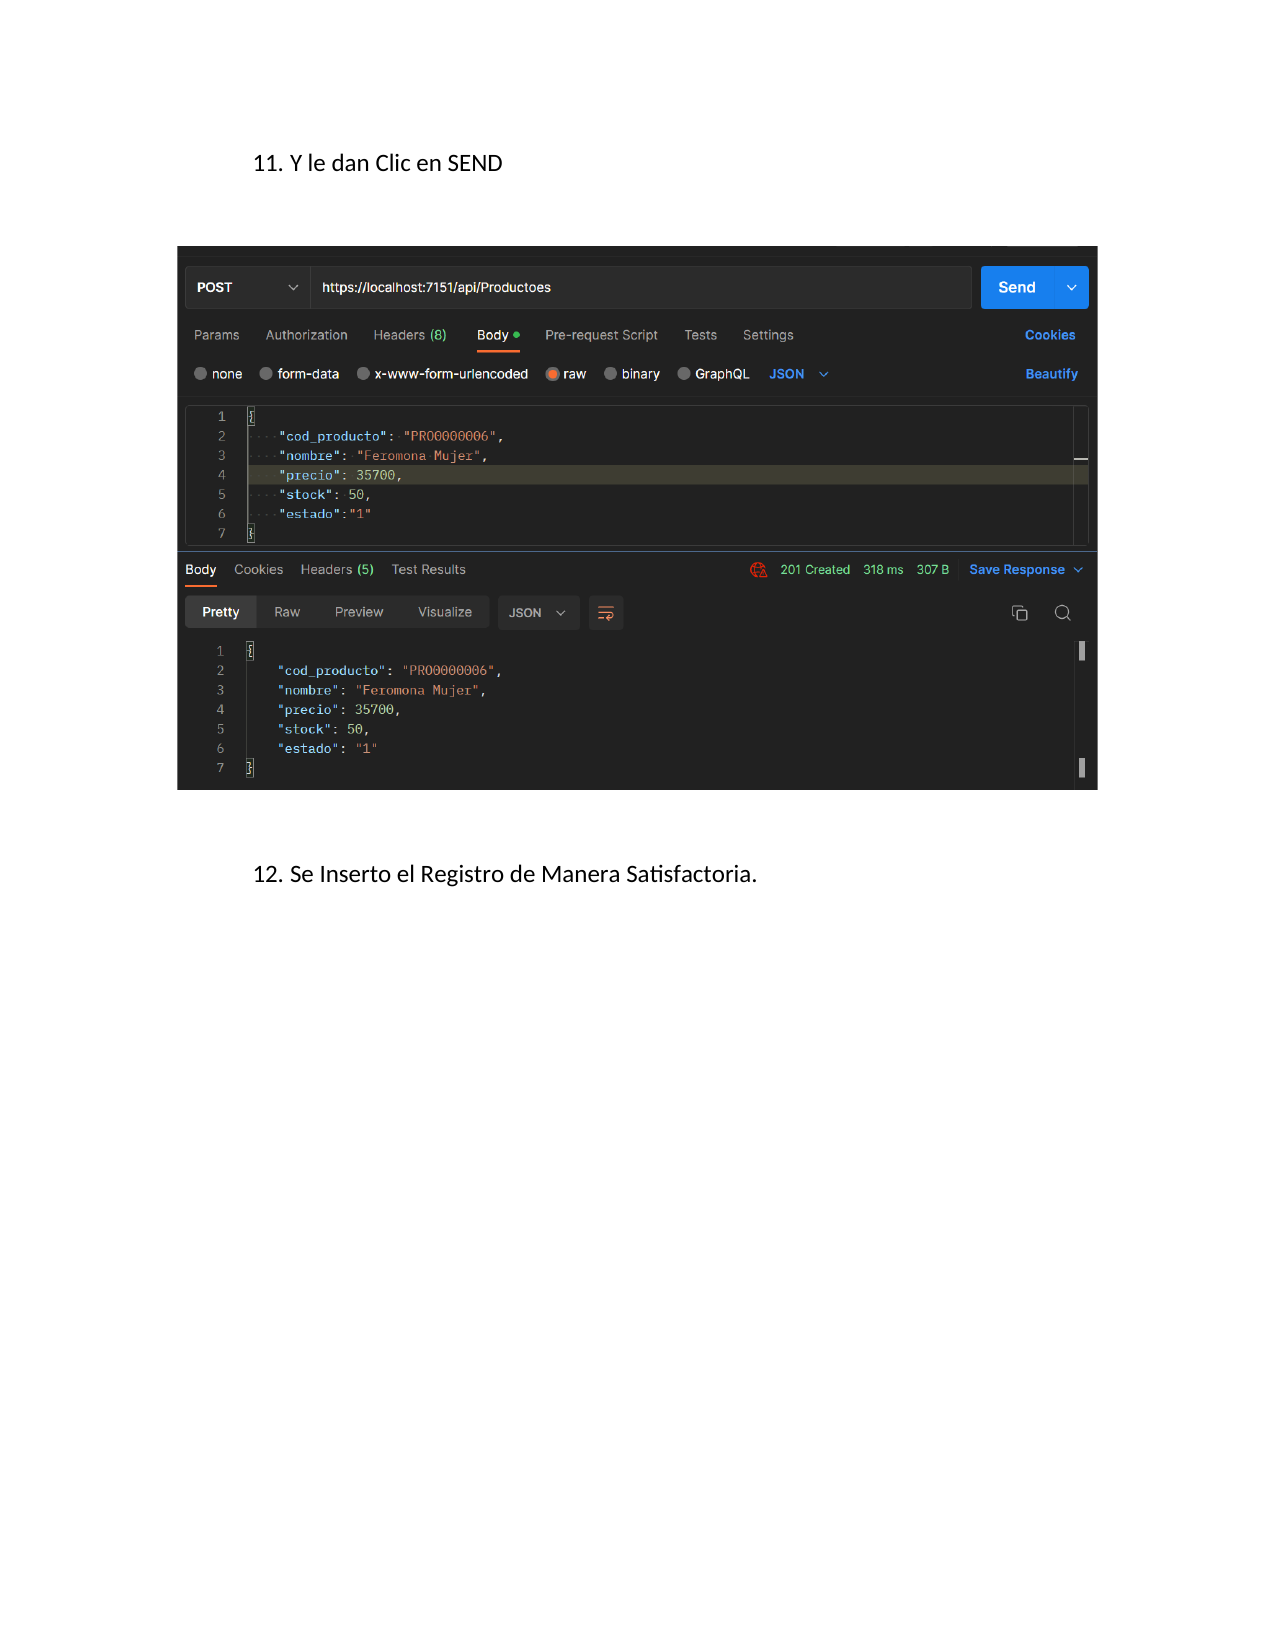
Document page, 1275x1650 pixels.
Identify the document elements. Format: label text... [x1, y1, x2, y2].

list Se Inserto el Registro de Manera Satisfactoria. [252, 858, 1098, 889]
picture [177, 246, 1098, 790]
list Y le dan Clic en SEND [252, 148, 1098, 178]
